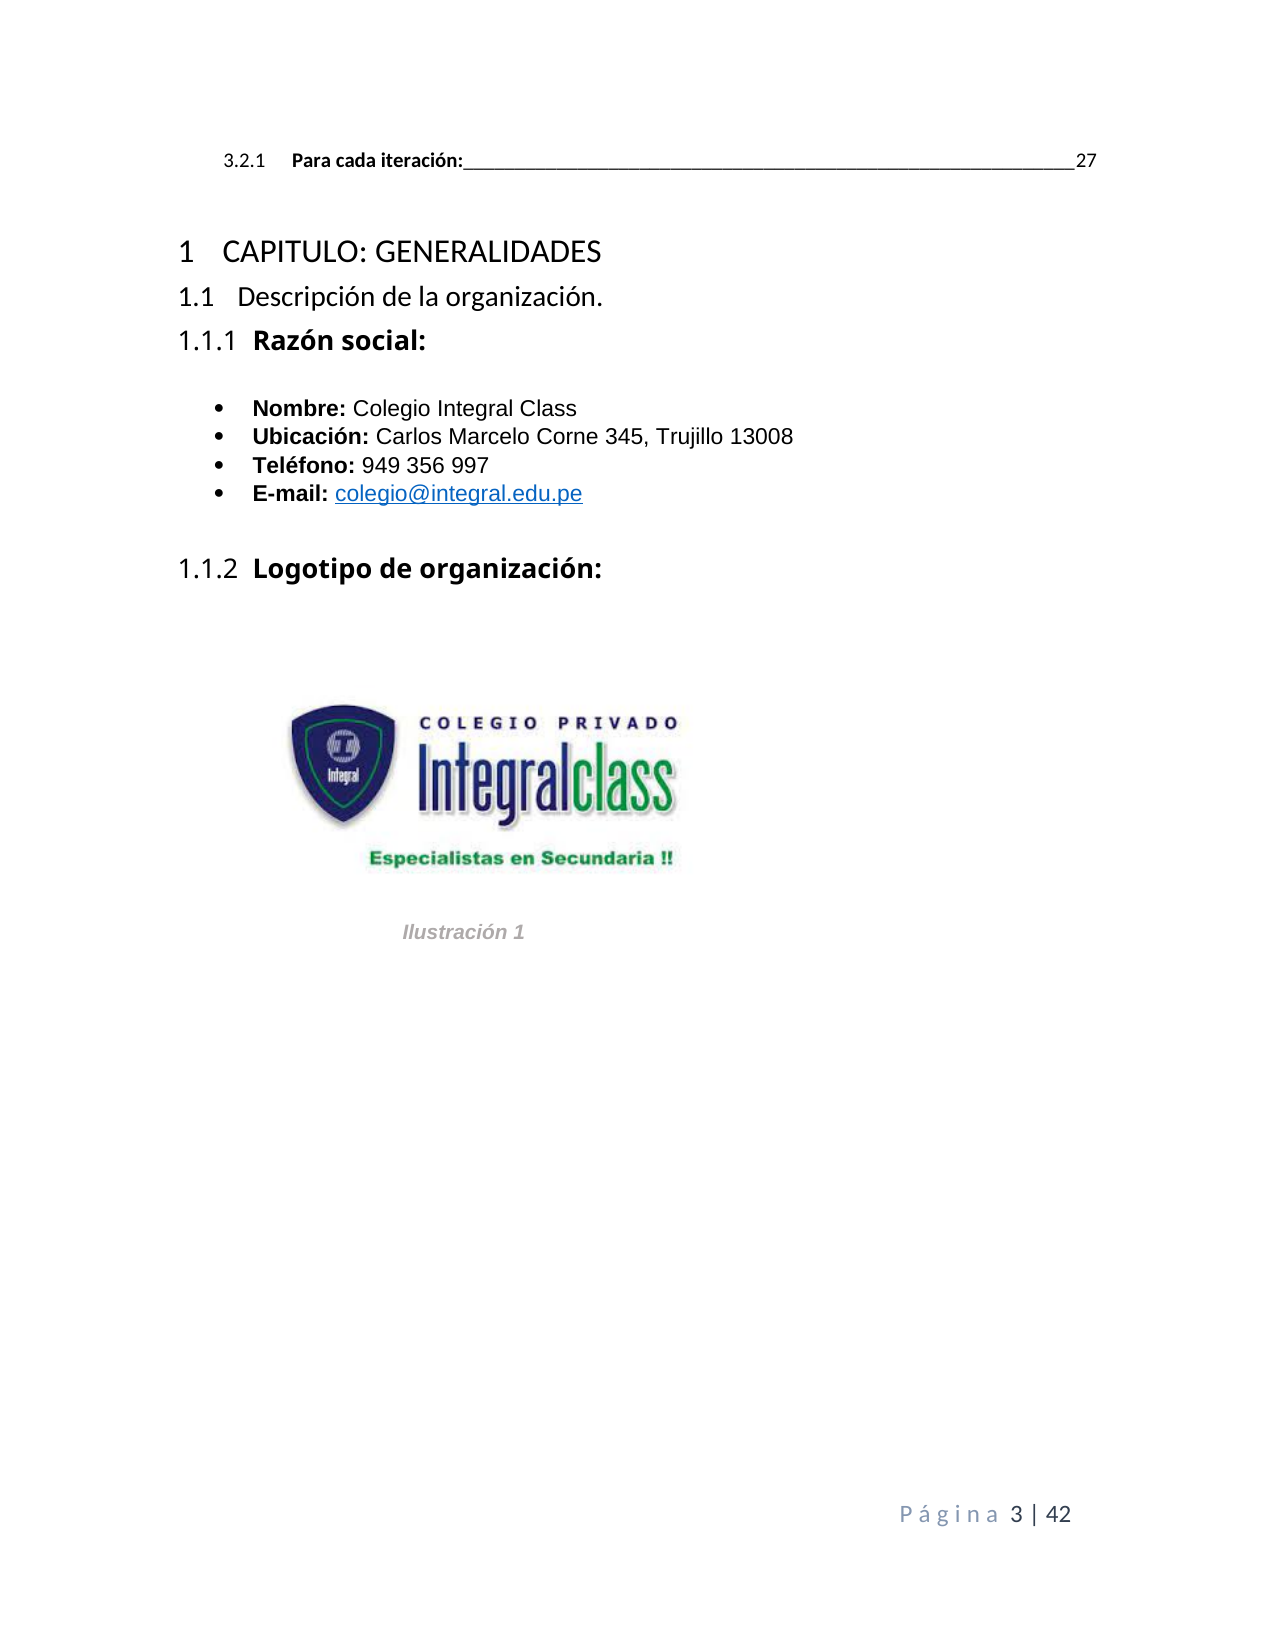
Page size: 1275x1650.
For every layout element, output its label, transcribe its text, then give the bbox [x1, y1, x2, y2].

subtitle Descripción de la organización. [177, 278, 1098, 314]
list E-mail: colegio@integral.edu.pe [215, 480, 1098, 507]
list Ubicación: Carlos Marcelo Corne 345, Trujillo 13008 [215, 423, 1098, 450]
subtitle Logotipo de organización: [177, 549, 1098, 586]
list Nombre: Colegio Integral Class [215, 395, 1098, 421]
text Ilustración 1 [177, 920, 1098, 944]
picture [271, 685, 700, 888]
list Teléfono: 949 356 997 [215, 452, 1098, 478]
subtitle Razón social: [177, 321, 1098, 358]
subtitle CAPITULO: GENERALIDADES [177, 230, 1098, 271]
